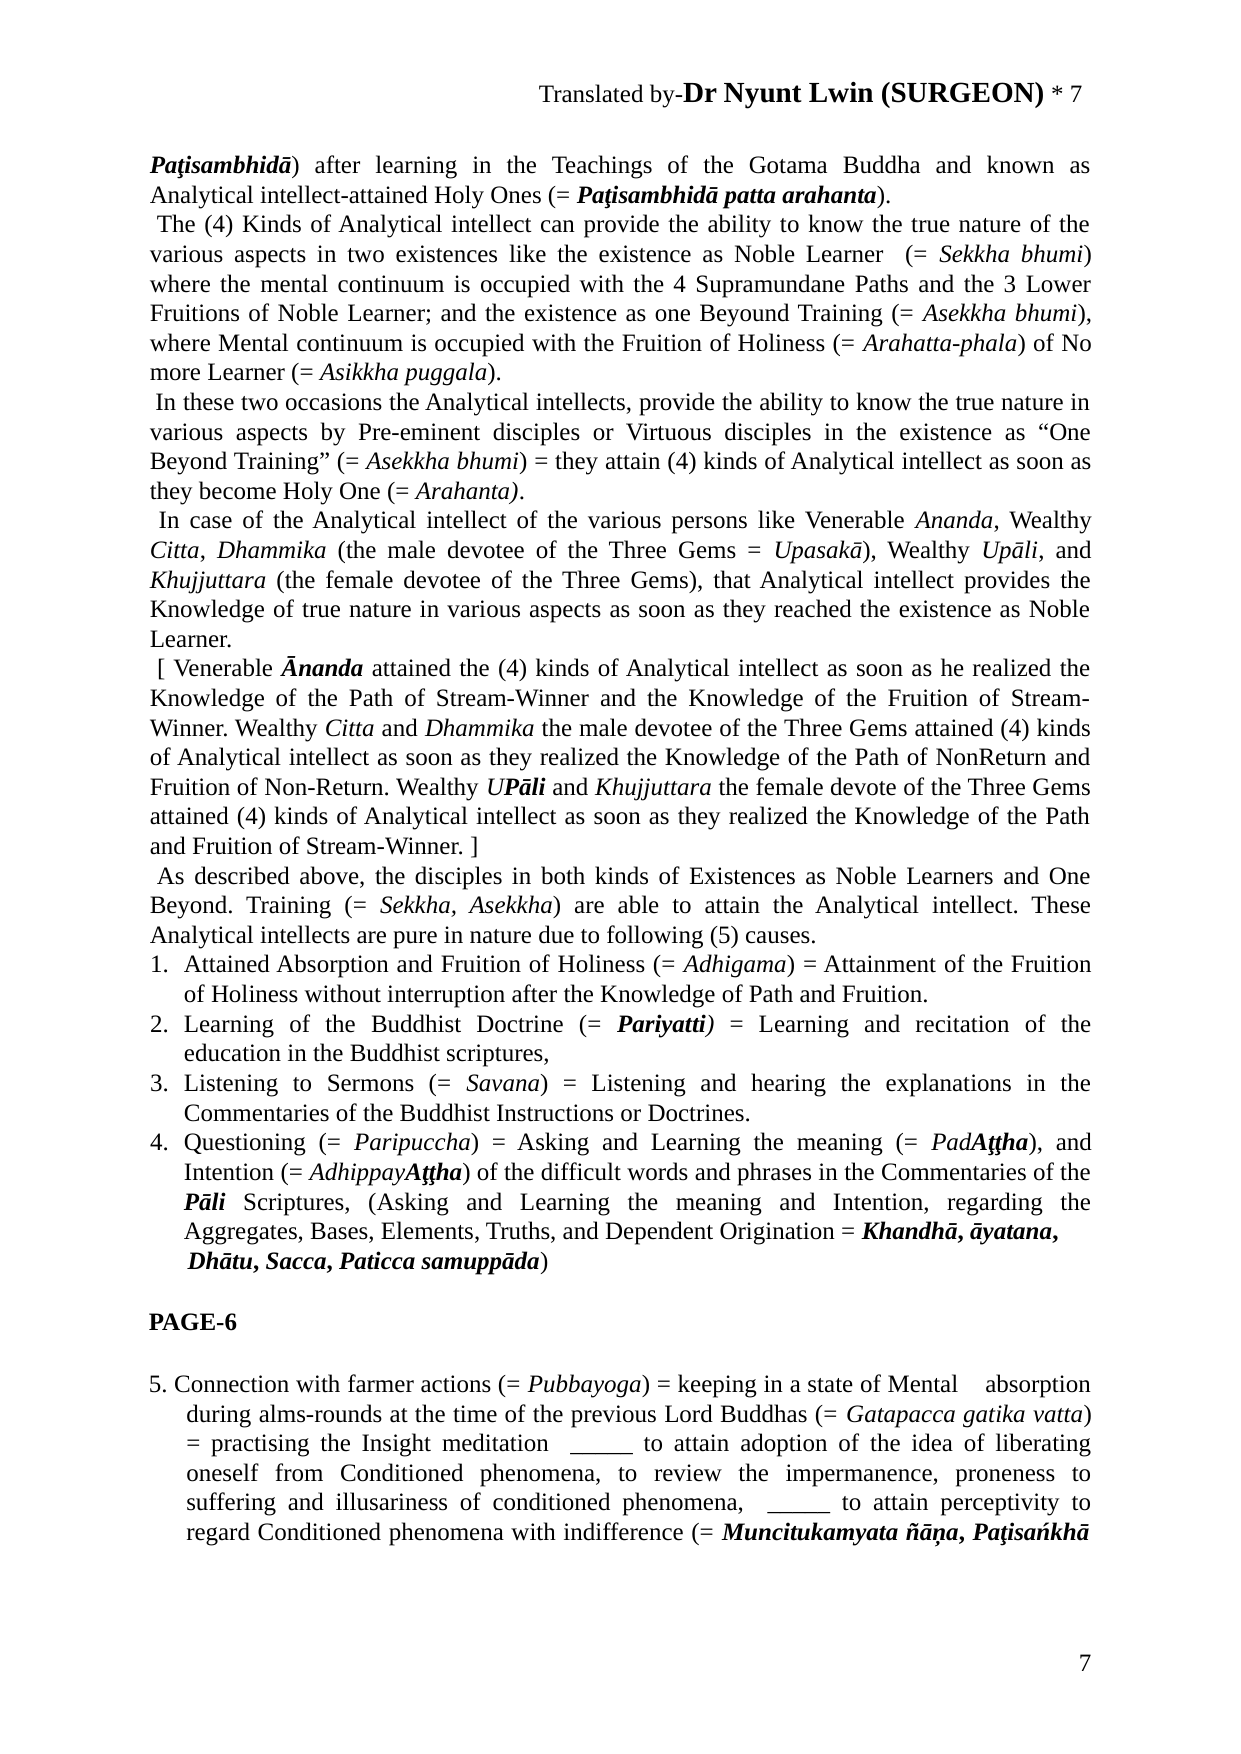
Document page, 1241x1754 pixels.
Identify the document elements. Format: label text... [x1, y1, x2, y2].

text As described above, the disciples in both kinds of Existences as Noble Learners and One Beyond. Training (= Sekkha, Asekkha) are able to attain the Analytical intellect. These Analytical intellects are pure in nature due to following (5) causes. [148, 861, 1092, 949]
subtitle PAGE-6 [148, 1307, 1092, 1336]
text In these two occasions the Analytical intellects, provide the ability to know the true nature in various aspects by Pre-eminent disciples or Virtuous disciples in the existence as “One Beyond Training” (= Asekkha bhumi) = they attain (4) kinds of Analytical intellect as soon as they become Holy One (= Arahanta). [148, 387, 1092, 504]
list Listening to Sermons (= Savana) = Listening and hearing the explanations in the Commentaries of the Buddhist Instructions or Doctrines. [150, 1068, 1092, 1126]
list Attained Absorption and Fruition of Holiness (= Adhigama) = Attainment of the Fruition of Holiness without interruption after the Knowledge of Path and Fruition. [150, 949, 1092, 1008]
text In case of the Analytical intellect of the various persons like Venerable Ananda, Wealthy Citta, Dhammika (the male devotee of the Three Gems = Upasakā), Wealthy Upāli, and Khujjuttara (the female devotee of the Three Gems), that Analytical intellect provides the Knowledge of true nature in various aspects as soon as they reached the existence as Noble Learner. [148, 506, 1092, 653]
text The (4) Kinds of Analytical intellect can provide the ability to know the true nature of the various aspects in two existences like the existence as Noble Learner (= Sekkha bhumi) where the mental continuum is occupied with the 4 Supramundane Paths and the 3 Lower Fruitions of Noble Learner; and the existence as one Beyound Training (= Asekkha bhumi), where Mental continuum is occupied with the Fruition of Holiness (= Arahatta-phala) of No more Learner (= Asikkha puggala). [148, 209, 1092, 386]
list Learning of the Buddhist Doctrine (= Pariyatti) = Learning and recitation of the education in the Buddhist scriptures, [150, 1009, 1092, 1067]
list Questioning (= Paripuccha) = Asking and Learning the meaning (= PadAţţha), and Intention (= AdhippayAţţha) of the difficult words and phrases in the Commentaries of the Pāli Scriptures, (Asking and Learning the meaning and Intention, regarding the Aggregates, Bases, Elements, Truths, and Dependent Origination = Khandhā, āyatana, [150, 1127, 1092, 1245]
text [148, 150, 1092, 208]
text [148, 1369, 1092, 1546]
text [ Venerable Ānanda attained the (4) kinds of Analytical intellect as soon as he realized the Knowledge of the Path of Stream-Winner and the Knowledge of the Fruition of Stream-Winner. Wealthy Citta and Dhammika the male devotee of the Three Gems attained (4) kinds of Analytical intellect as soon as they realized the Knowledge of the Path of NonReturn and Fruition of Non-Return. Wealthy UPāli and Khujjuttara the female devote of the Three Gems attained (4) kinds of Analytical intellect as soon as they realized the Knowledge of the Path and Fruition of Stream-Winner. ] [148, 653, 1092, 860]
text Dhātu, Sacca, Paticca samuppāda) [187, 1246, 1092, 1274]
